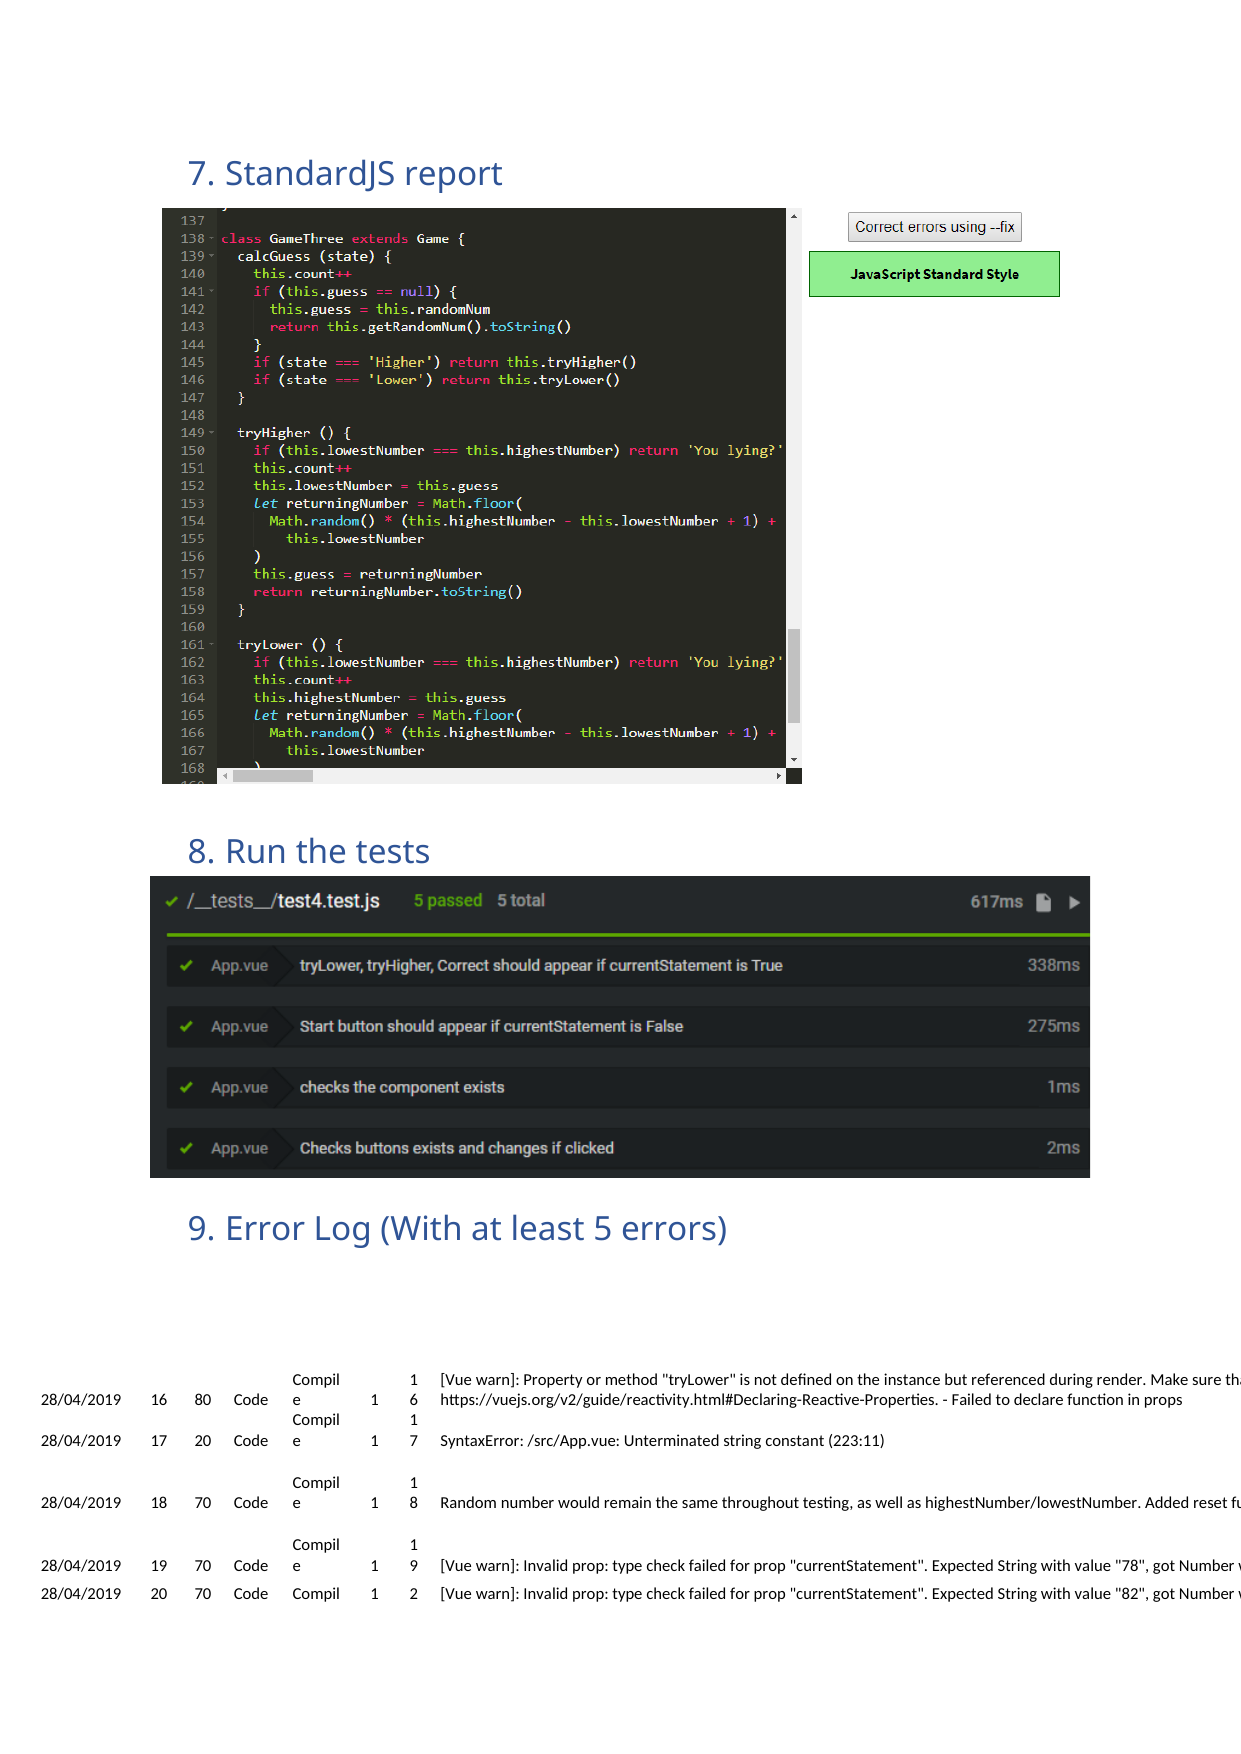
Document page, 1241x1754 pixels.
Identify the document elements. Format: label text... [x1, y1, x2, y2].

table_cell Code [222, 1450, 281, 1513]
table_cell 1 [359, 1575, 390, 1604]
table_header Code [222, 1254, 281, 1410]
table_cell Compile [281, 1575, 359, 1604]
subtitle StandardJS report [187, 150, 1090, 195]
subtitle Run the tests [187, 828, 1090, 873]
table_header 80 [179, 1254, 222, 1410]
table_cell 18 [390, 1450, 429, 1513]
table_cell 19 [390, 1513, 429, 1575]
table_header 16 [132, 1254, 178, 1410]
table_header [Vue warn]: Property or method "tryLower" is not defined on the instance but referenced during render. Make sure that this property is reactive, either in the data option, or for class-based components, by initializing the property. See: https://vuejs.org/v2/guide/reactivity.html#Declaring-Reactive-Properties. - Failed to declare function in props [429, 1254, 1240, 1410]
table_cell Code [222, 1513, 281, 1575]
table_cell 1 [359, 1450, 390, 1513]
table_cell Compile [281, 1450, 359, 1513]
table_cell 28/04/2019 [0, 1450, 132, 1513]
subtitle Error Log (With at least 5 errors) [187, 1204, 1090, 1250]
table_cell 20 [132, 1575, 178, 1604]
table_cell Code [222, 1575, 281, 1604]
table_cell 18 [132, 1450, 178, 1513]
table_cell Code [222, 1410, 281, 1450]
table_cell [Vue warn]: Invalid prop: type check failed for prop "currentStatement". Expected String with value "78", got Number with value 78. - .toString() added [429, 1513, 1240, 1575]
table_cell 70 [179, 1575, 222, 1604]
table_cell 20 [179, 1410, 222, 1450]
table_cell 17 [390, 1410, 429, 1450]
table_cell SyntaxError: /src/App.vue: Unterminated string constant (223:11) [429, 1410, 1240, 1450]
table_cell 70 [179, 1513, 222, 1575]
table_cell Compile [281, 1410, 359, 1450]
table_cell 1 [359, 1513, 390, 1575]
table_cell 28/04/2019 [0, 1575, 132, 1604]
table_cell 70 [179, 1450, 222, 1513]
table_cell 1 [359, 1410, 390, 1450]
picture [150, 876, 1091, 1178]
table_cell 19 [132, 1513, 178, 1575]
table_cell 28/04/2019 [0, 1410, 132, 1450]
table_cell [429, 1575, 1240, 1604]
table_header 16 [390, 1254, 429, 1410]
table_cell 28/04/2019 [0, 1513, 132, 1575]
picture [150, 198, 1091, 801]
table_cell 17 [132, 1410, 178, 1450]
table_header 1 [359, 1254, 390, 1410]
table_header 28/04/2019 [0, 1254, 132, 1410]
table_cell Random number would remain the same throughout testing, as well as highestNumber/lowestNumber. Added reset function to clear everything [429, 1450, 1240, 1513]
table_cell 20 [390, 1575, 429, 1604]
table_cell Compile [281, 1513, 359, 1575]
table_header Compile [281, 1254, 359, 1410]
